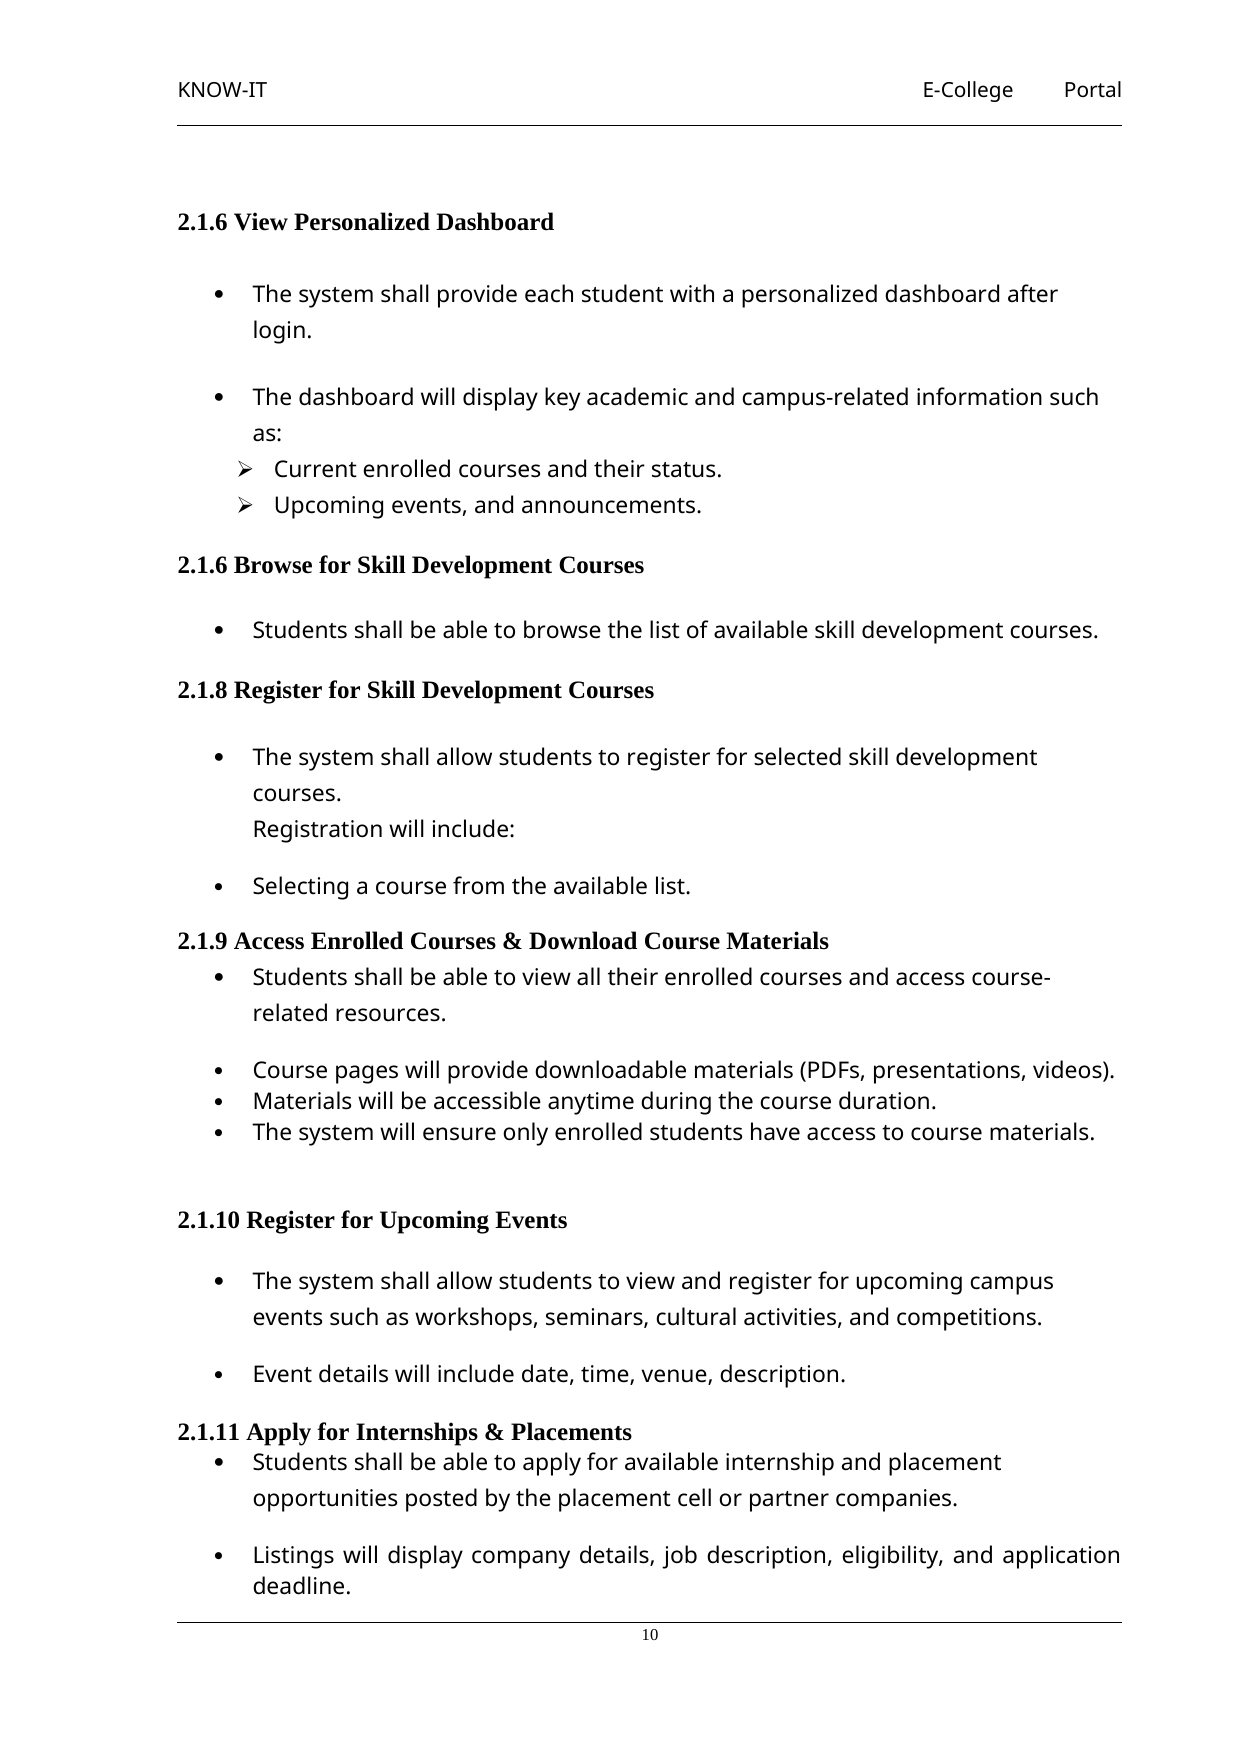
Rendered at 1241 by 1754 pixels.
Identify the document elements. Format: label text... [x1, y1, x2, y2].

list Students shall be able to apply for available internship and placement opportunities posted by the placement cell or partner companies. [215, 1446, 1122, 1513]
list The system shall provide each student with a personalized dashboard after login. [215, 278, 1122, 377]
list Materials will be accessible anytime during the course duration. [215, 1085, 1122, 1116]
subtitle 2.1.6 Browse for Skill Development Courses [177, 550, 1032, 579]
list Selecting a course from the available list. [215, 869, 1122, 901]
list The system will ensure only enrolled students have access to course materials. [215, 1116, 1122, 1147]
list Students shall be able to view all their enrolled courses and access course-related resources. [215, 961, 1122, 1028]
list The dashboard will display key academic and campus-related information such as: [215, 381, 1122, 448]
list Students shall be able to browse the list of available skill development courses. [215, 614, 1122, 645]
text 2.1.10 Register for Upcoming Events [177, 1205, 1122, 1233]
list Listings will display company details, job description, eligibility, and application deadline. [215, 1539, 1122, 1601]
list The system shall allow students to view and register for upcoming campus events such as workshops, seminars, cultural activities, and competitions. [215, 1265, 1122, 1332]
list Course pages will provide downloadable materials (PDFs, presentations, videos). [215, 1053, 1122, 1085]
subtitle 2.1.9 Access Enrolled Courses & Download Course Materials [177, 926, 1032, 954]
list Event details will include date, time, venue, description. [215, 1357, 1122, 1389]
subtitle 2.1.6 View Personalized Dashboard [177, 207, 1032, 236]
list The system shall allow students to register for selected skill development courses. Registration will include: [215, 741, 1122, 844]
list Current enrolled courses and their status. [236, 453, 1122, 484]
subtitle 2.1.8 Register for Skill Development Courses [177, 675, 1032, 703]
list Upcoming events, and announcements. [236, 489, 1122, 520]
text 2.1.11 Apply for Internships & Placements [177, 1417, 1122, 1446]
